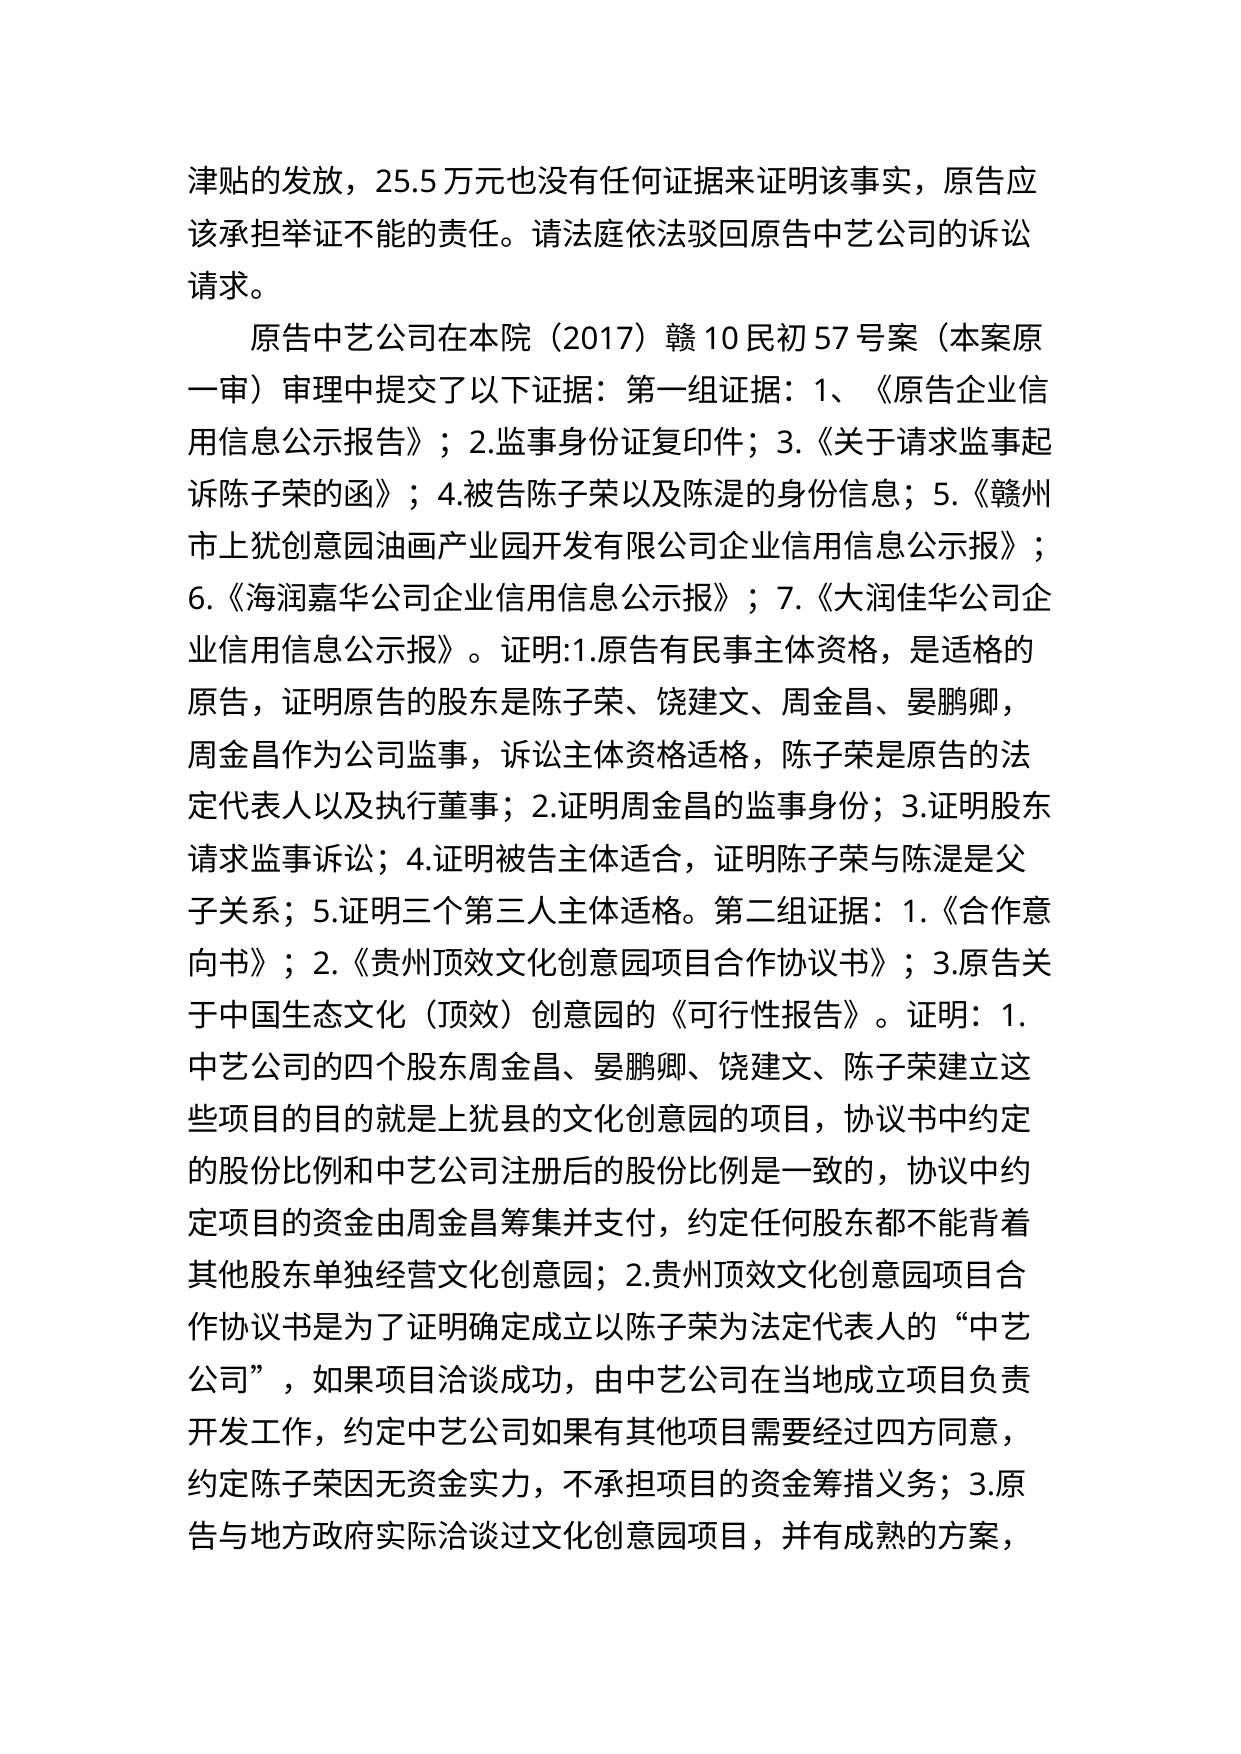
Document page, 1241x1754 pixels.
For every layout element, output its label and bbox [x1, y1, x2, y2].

text [187, 306, 1053, 1556]
text [187, 150, 1053, 306]
